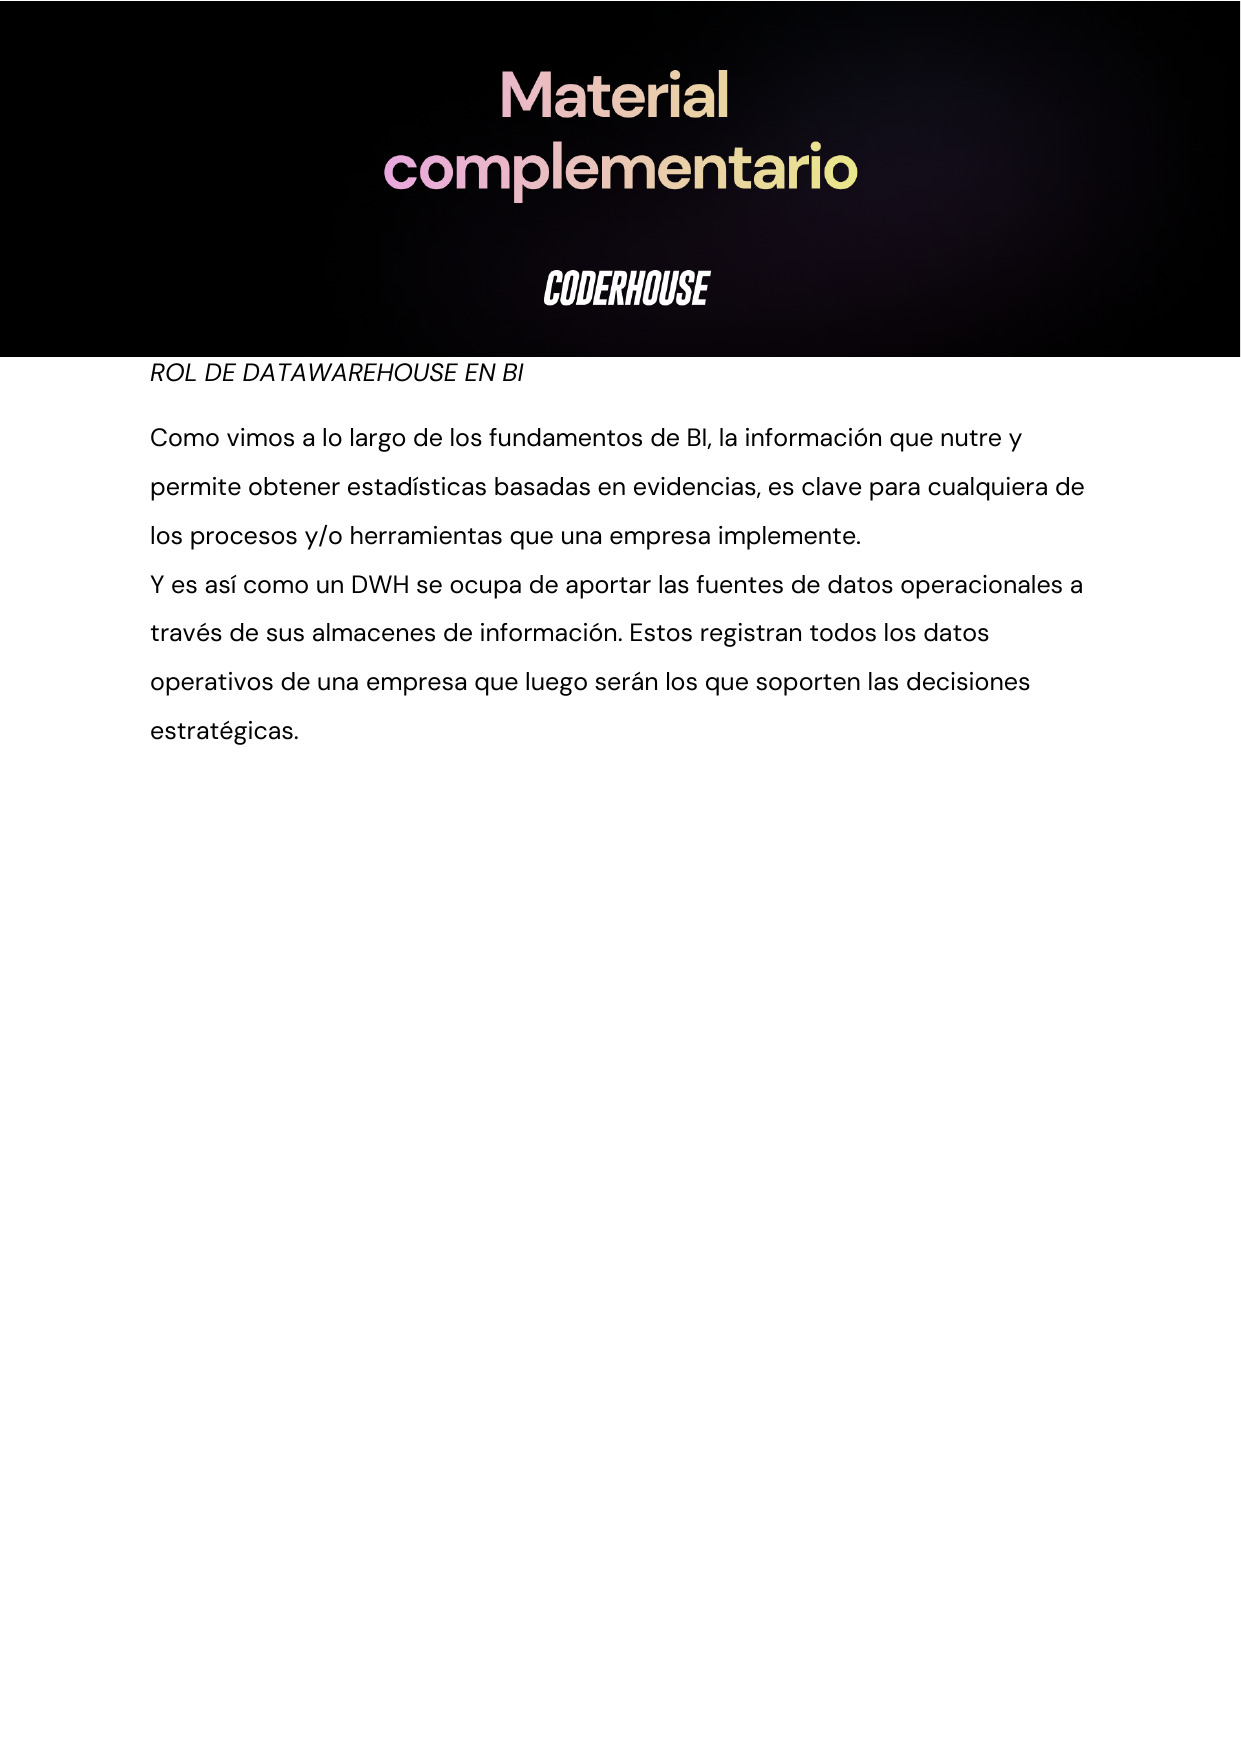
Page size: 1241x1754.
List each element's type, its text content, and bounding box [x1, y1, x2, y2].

text Y es así como un DWH se ocupa de aportar las fuentes de datos operacionales a través de sus almacenes de información. Estos registran todos los datos operativos de una empresa que luego serán los que soporten las decisiones estratégicas. [150, 568, 1090, 747]
text ROL DE DATAWAREHOUSE EN BI [150, 150, 1090, 389]
picture [0, 1, 1241, 357]
text Como vimos a lo largo de los fundamentos de BI, la información que nutre y permite obtener estadísticas basadas en evidencias, es clave para cualquiera de los procesos y/o herramientas que una empresa implemente. [150, 422, 1090, 552]
